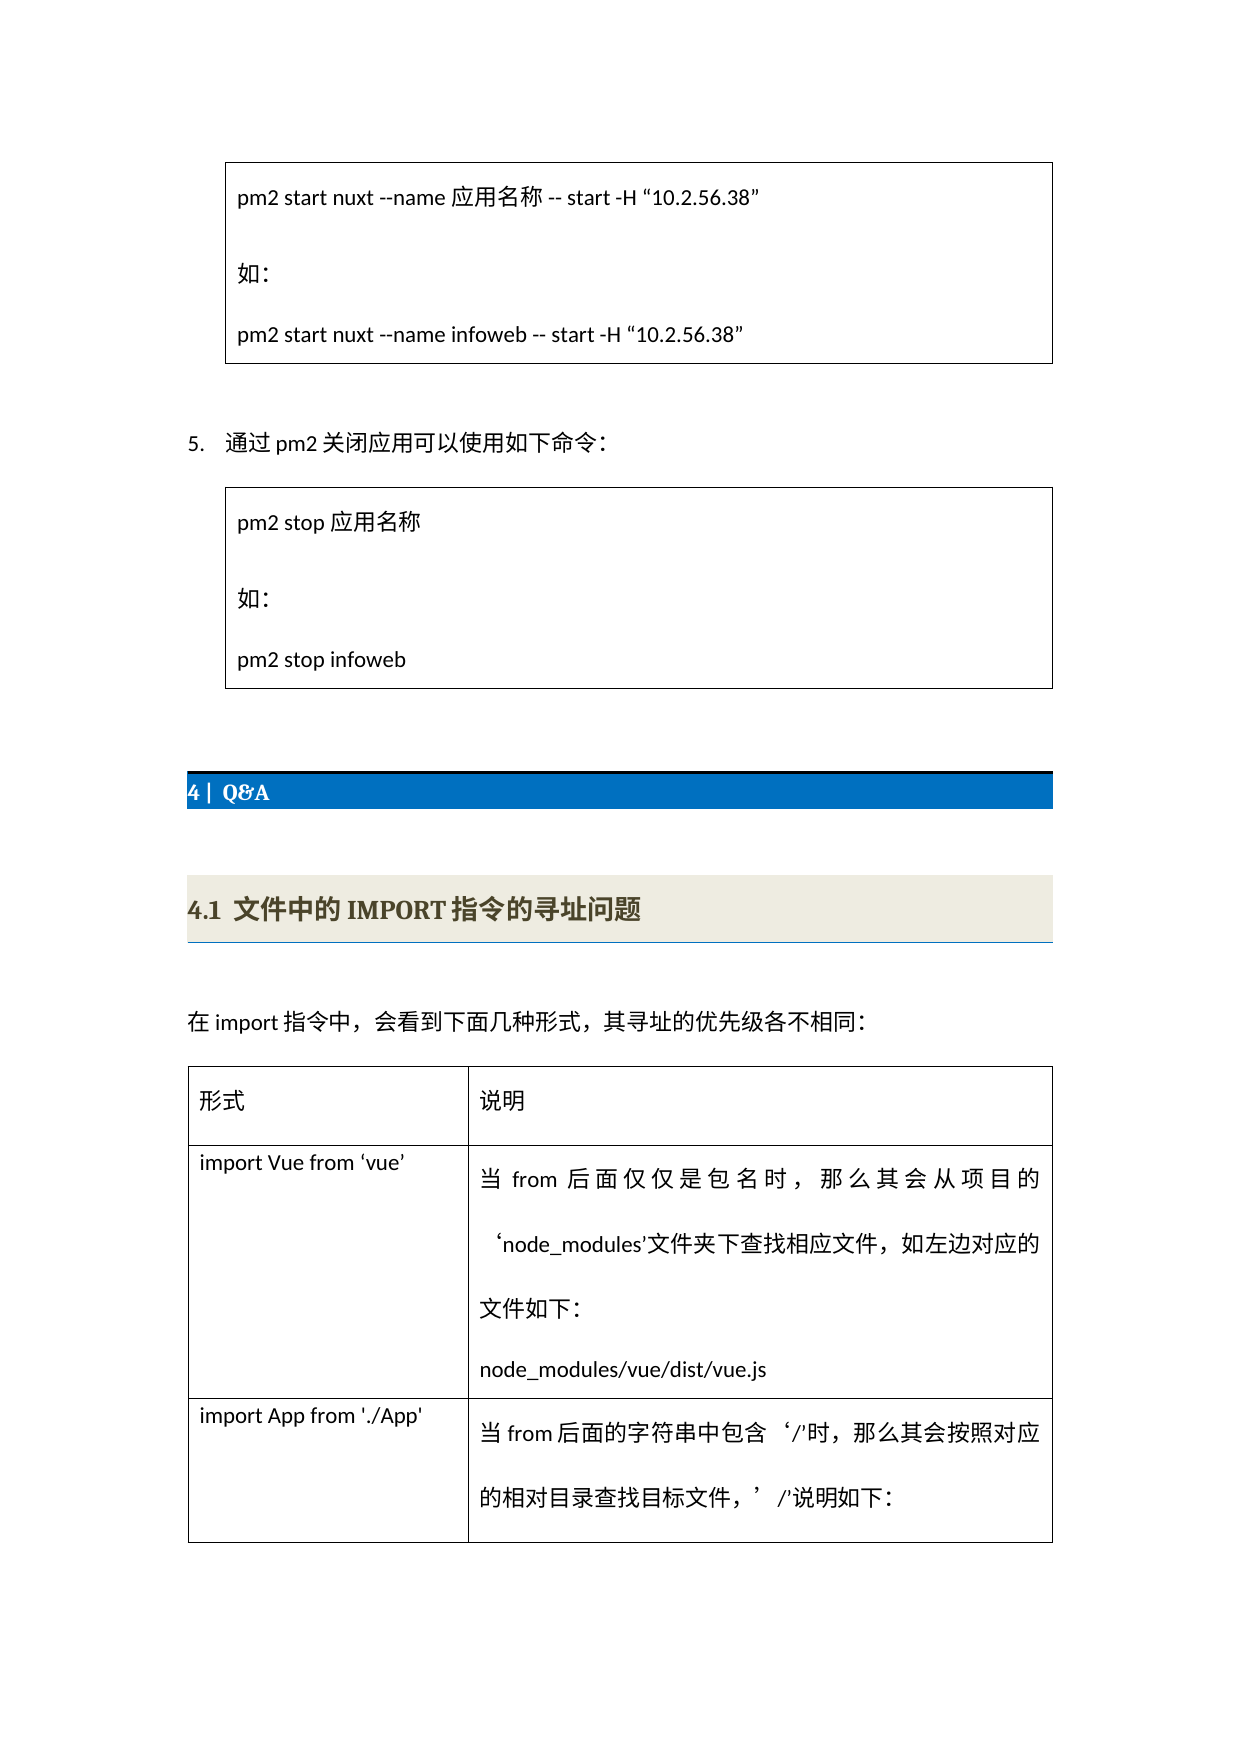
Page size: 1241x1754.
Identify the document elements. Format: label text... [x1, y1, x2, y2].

table_header 说明 [469, 1067, 1052, 1144]
table_header pm2 start nuxt --name 应用名称 -- start -H “10.2.56.38” 如： pm2 start nuxt --name infoweb -- start -H “10.2.56.38” [226, 163, 1052, 363]
text 在import指令中，会看到下面几种形式，其寻址的优先级各不相同： [187, 988, 1053, 1053]
subtitle Q&A [187, 772, 1053, 809]
table_header 形式 [189, 1067, 468, 1144]
list 通过pm2关闭应用可以使用如下命令： [187, 409, 1053, 474]
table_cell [469, 1399, 1052, 1542]
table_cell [189, 1399, 468, 1542]
subtitle 文件中的import指令的寻址问题 [187, 875, 1053, 943]
table_cell 当from后面仅仅是包名时，那么其会从项目的‘node_modules’文件夹下查找相应文件，如左边对应的文件如下： node_modules/vue/dist/vue.js [469, 1146, 1052, 1398]
table_cell import Vue from ‘vue’ [189, 1146, 468, 1398]
table_header pm2 stop 应用名称 如： pm2 stop infoweb [226, 488, 1052, 688]
